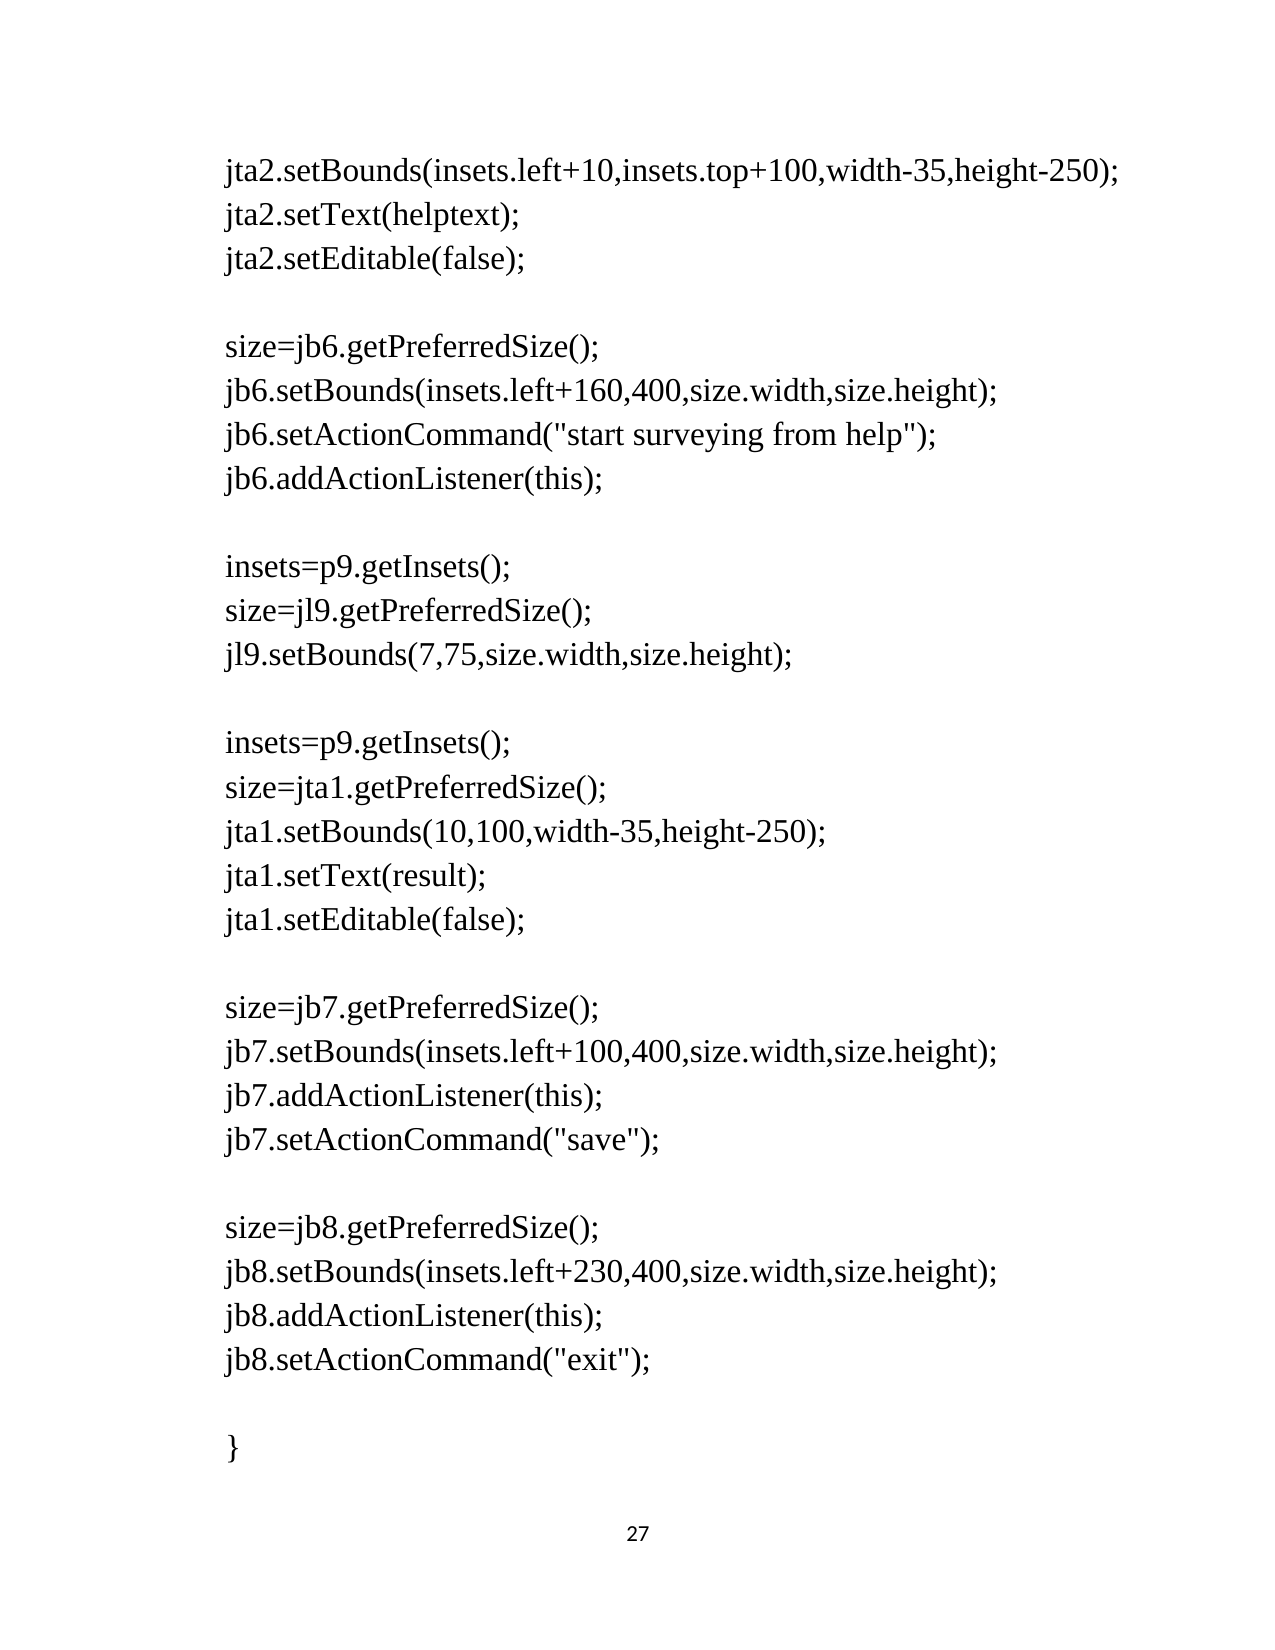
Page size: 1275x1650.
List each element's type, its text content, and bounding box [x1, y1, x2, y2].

list jb6.setActionCommand("start surveying from help"); [225, 414, 1125, 453]
list jb8.setBounds(insets.left+230,400,size.width,size.height); [225, 1252, 1125, 1290]
list jta1.setBounds(10,100,width-35,height-250); [225, 811, 1125, 849]
list jb6.addActionListener(this); [225, 458, 1125, 497]
list jb7.setActionCommand("save"); [225, 1119, 1125, 1158]
list insets=p9.getInsets(); [225, 547, 1125, 585]
list jl9.setBounds(7,75,size.width,size.height); [225, 635, 1125, 673]
list jb7.setBounds(insets.left+100,400,size.width,size.height); [225, 1031, 1125, 1069]
list size=jb7.getPreferredSize(); [225, 987, 1125, 1026]
list jta2.setText(helptext); [225, 194, 1125, 232]
list insets=p9.getInsets(); [225, 723, 1125, 761]
list jta1.setEditable(false); [225, 899, 1125, 937]
list jb8.addActionListener(this); [225, 1296, 1125, 1334]
list } [225, 1428, 1125, 1466]
list jta1.setText(result); [225, 855, 1125, 893]
list size=jb6.getPreferredSize(); [225, 326, 1125, 364]
list jta2.setEditable(false); [225, 238, 1125, 276]
list jta2.setBounds(insets.left+10,insets.top+100,width-35,height-250); [225, 150, 1125, 188]
list size=jta1.getPreferredSize(); [225, 767, 1125, 805]
list jb6.setBounds(insets.left+160,400,size.width,size.height); [225, 370, 1125, 409]
list jb8.setActionCommand("exit"); [225, 1340, 1125, 1378]
list size=jb8.getPreferredSize(); [225, 1207, 1125, 1246]
list jb7.addActionListener(this); [225, 1075, 1125, 1114]
list size=jl9.getPreferredSize(); [225, 591, 1125, 629]
